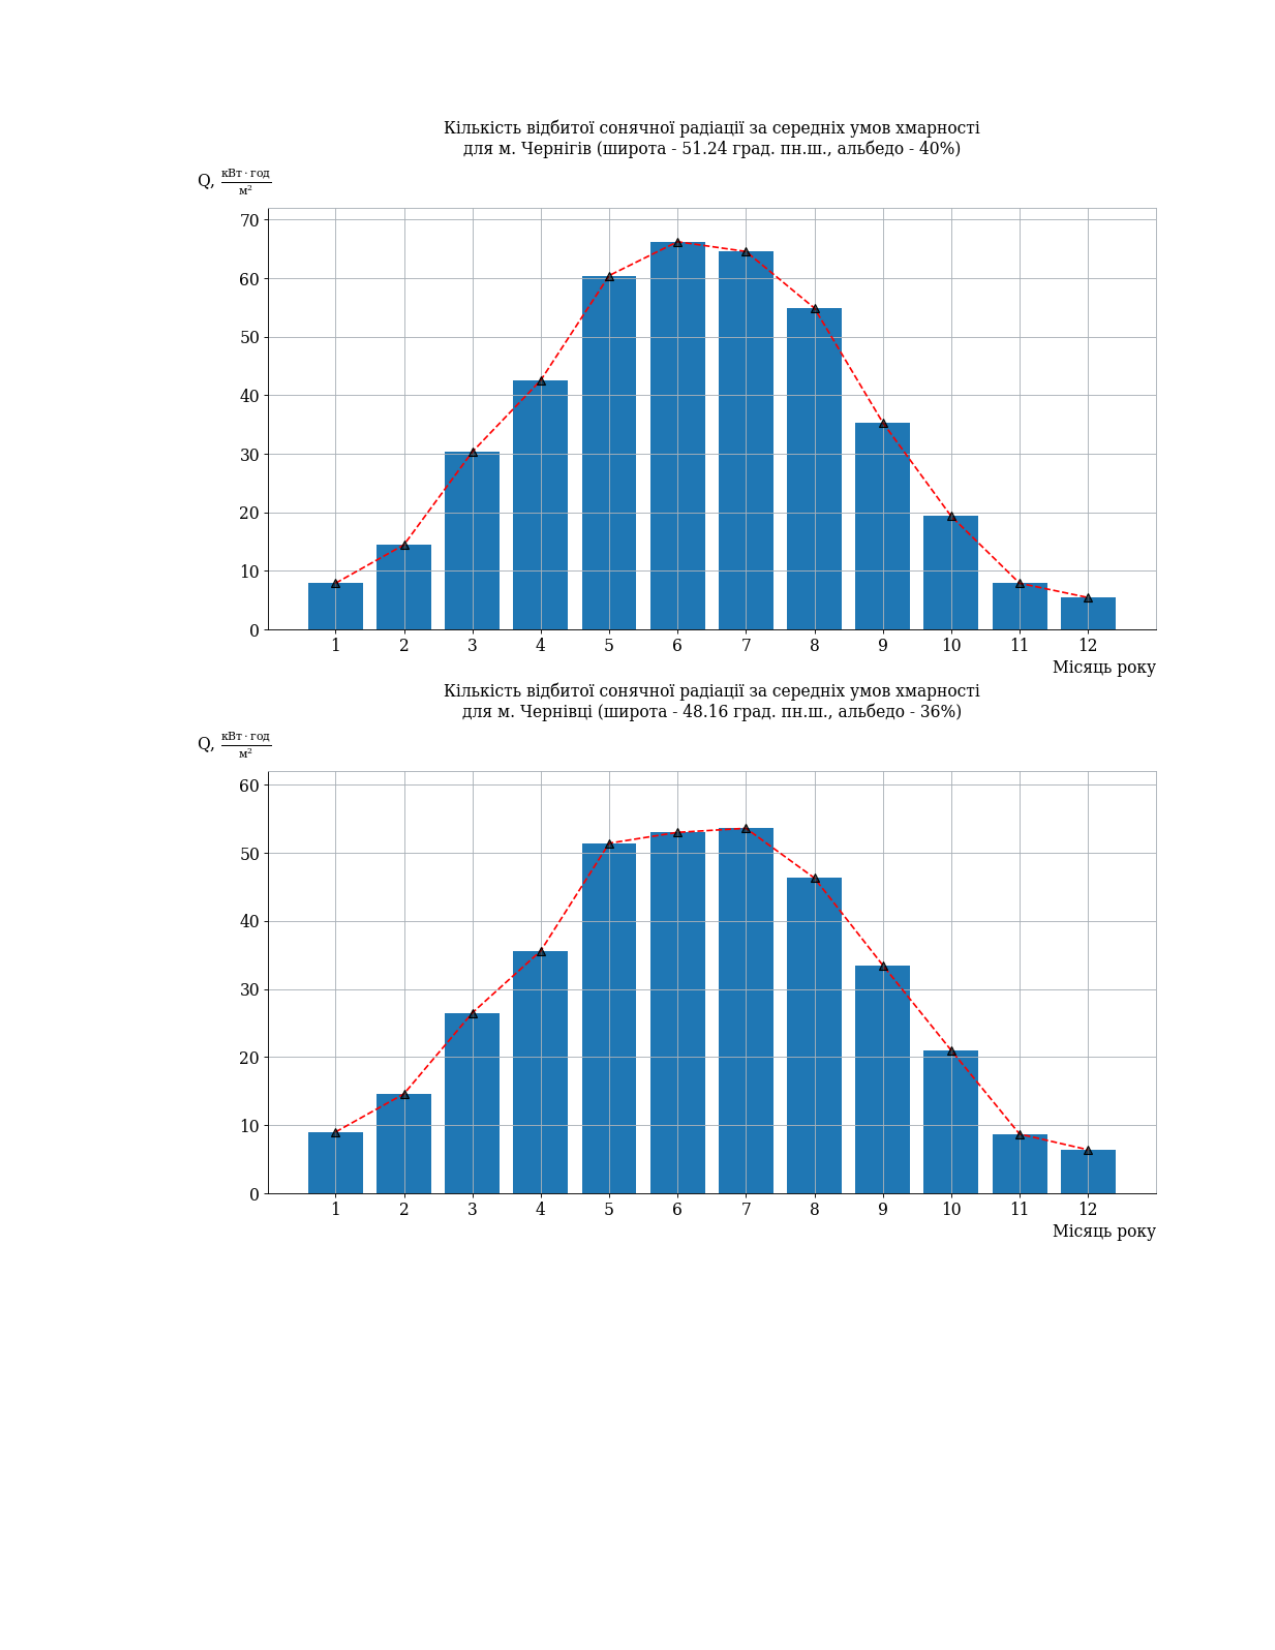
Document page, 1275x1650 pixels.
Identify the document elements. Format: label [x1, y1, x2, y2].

picture [177, 118, 1186, 680]
picture [177, 681, 1186, 1244]
